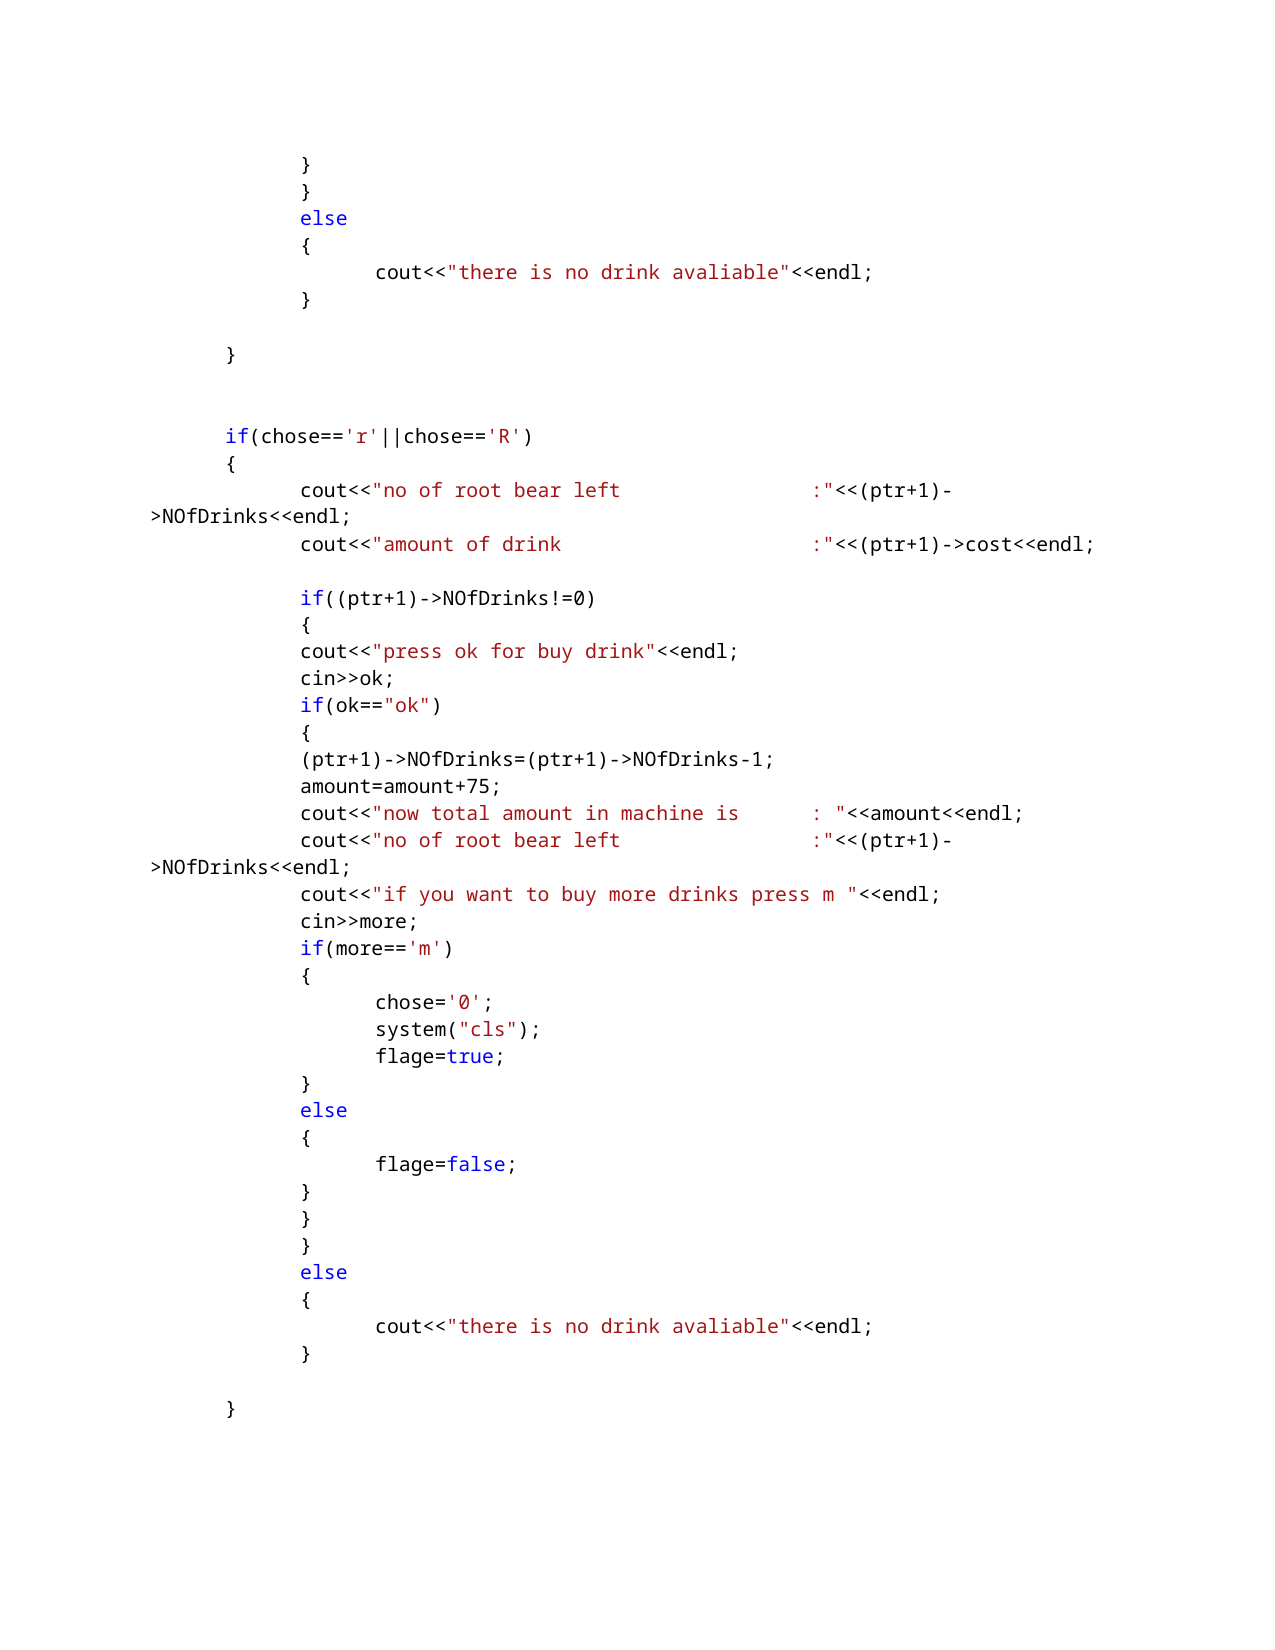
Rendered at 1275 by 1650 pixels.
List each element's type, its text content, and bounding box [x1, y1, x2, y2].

text } [150, 1231, 1125, 1258]
text } [150, 1394, 1125, 1421]
text cout<<"press ok for buy drink"<<endl; [150, 638, 1125, 665]
text } [150, 1177, 1125, 1204]
text cout<<"if you want to buy more drinks press m "<<endl; [150, 881, 1125, 907]
text cout<<"now total amount in machine is : "<<amount<<endl; [150, 799, 1125, 827]
text { [150, 611, 1125, 638]
text { [150, 961, 1125, 988]
text cin>>ok; [150, 665, 1125, 692]
text cout<<"amount of drink :"<<(ptr+1)->cost<<endl; [150, 530, 1125, 557]
text } [150, 1069, 1125, 1096]
text cout<<"no of root bear left :"<<(ptr+1)->NOfDrinks<<endl; [150, 827, 1125, 881]
text } [150, 150, 1125, 177]
text { [150, 449, 1125, 476]
text { [150, 1285, 1125, 1312]
text if(chose=='r'||chose=='R') [150, 422, 1125, 449]
text } [150, 1339, 1125, 1366]
text cin>>more; [150, 907, 1125, 934]
text if((ptr+1)->NOfDrinks!=0) [150, 584, 1125, 611]
text } [150, 1204, 1125, 1231]
text (ptr+1)->NOfDrinks=(ptr+1)->NOfDrinks-1; [150, 746, 1125, 773]
text chose='0'; [150, 988, 1125, 1015]
text else [150, 204, 1125, 231]
text { [150, 719, 1125, 746]
text cout<<"no of root bear left :"<<(ptr+1)->NOfDrinks<<endl; [150, 476, 1125, 530]
text system("cls"); [150, 1015, 1125, 1042]
text amount=amount+75; [150, 773, 1125, 799]
text cout<<"there is no drink avaliable"<<endl; [150, 258, 1125, 285]
text } [150, 285, 1125, 312]
text } [150, 177, 1125, 204]
text { [150, 1123, 1125, 1150]
text flage=false; [150, 1150, 1125, 1177]
text flage=true; [150, 1042, 1125, 1069]
text if(ok=="ok") [150, 692, 1125, 719]
text } [150, 340, 1125, 367]
text { [150, 231, 1125, 258]
text else [150, 1258, 1125, 1285]
text cout<<"there is no drink avaliable"<<endl; [150, 1312, 1125, 1339]
text else [150, 1096, 1125, 1123]
text if(more=='m') [150, 934, 1125, 961]
